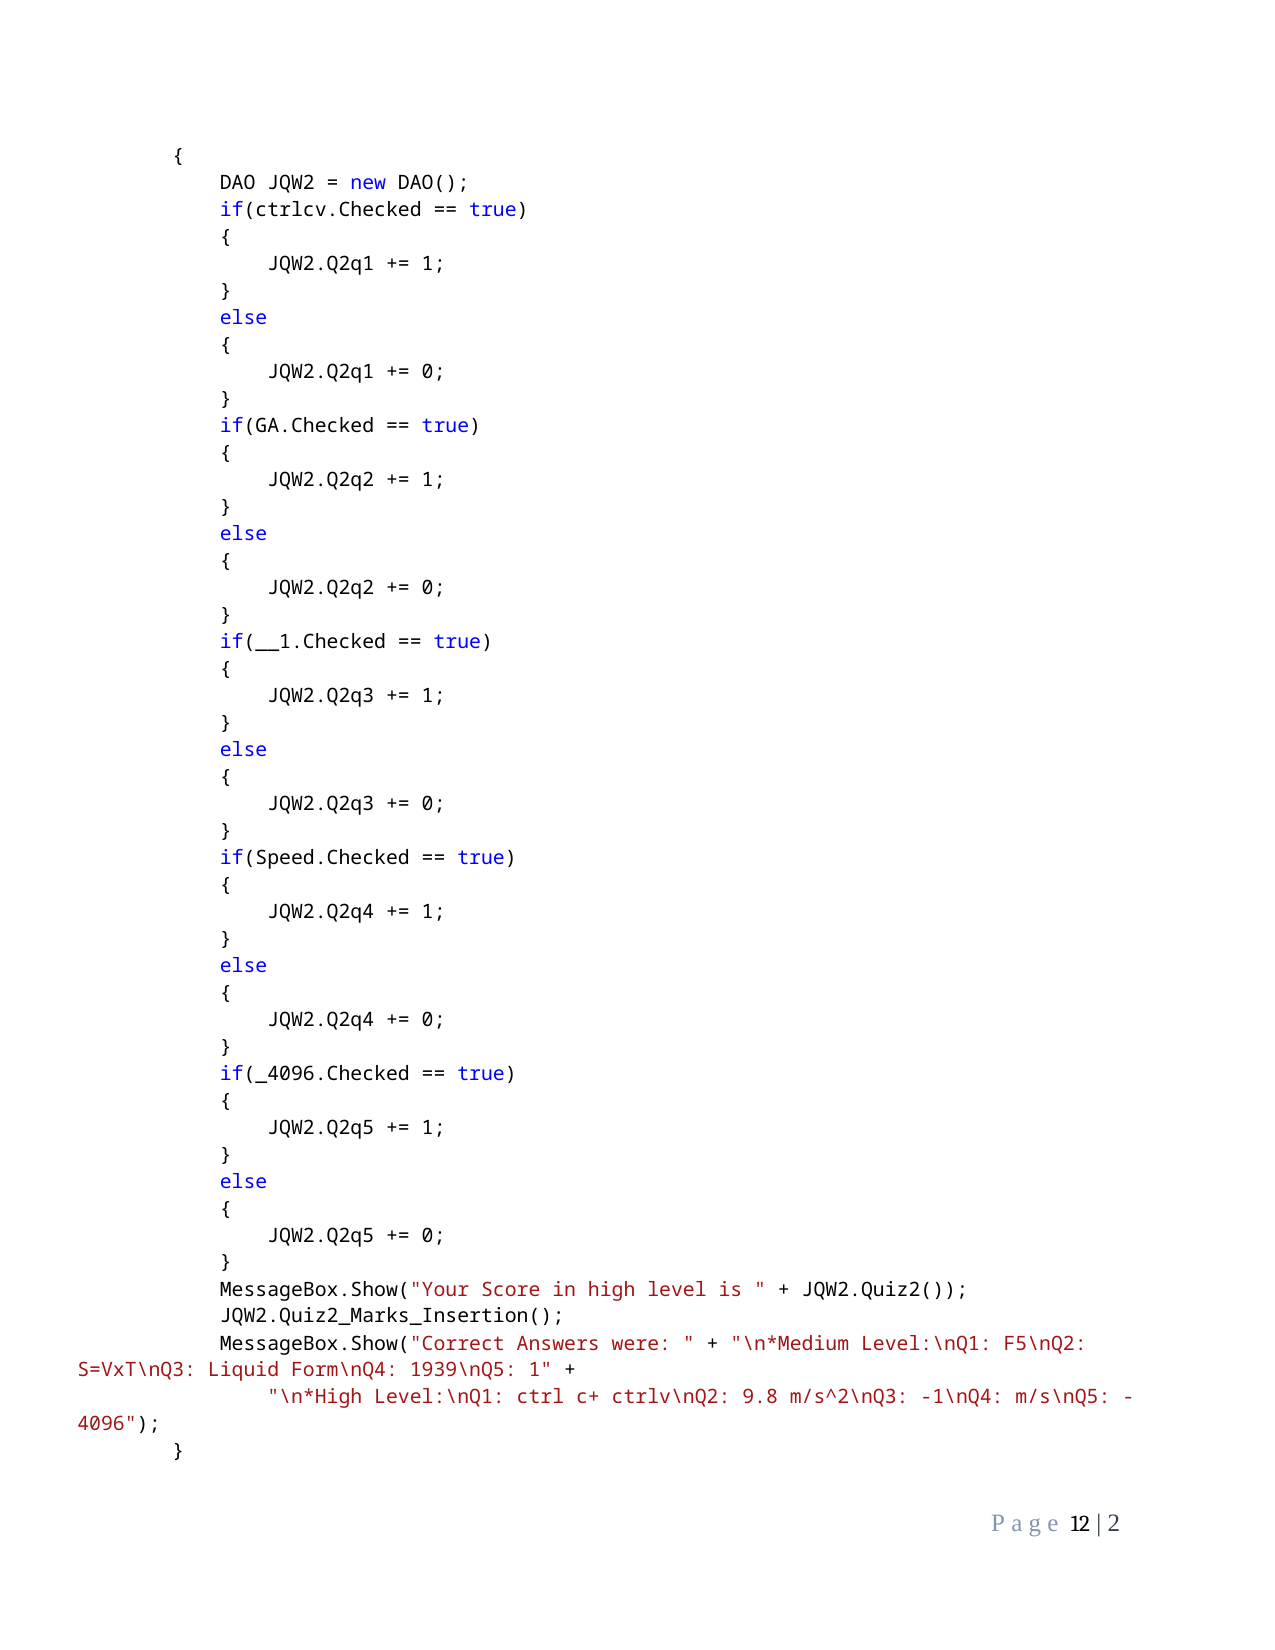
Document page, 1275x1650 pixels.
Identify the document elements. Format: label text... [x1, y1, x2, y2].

text } [77, 600, 1152, 627]
text JQW2.Q2q3 += 1; [77, 681, 1152, 708]
text } [77, 816, 1152, 843]
text if(ctrlcv.Checked == true) [77, 196, 1152, 223]
text { [77, 438, 1152, 465]
text else [77, 519, 1152, 546]
text JQW2.Q2q4 += 1; [77, 897, 1152, 924]
text } [77, 1248, 1152, 1275]
text { [77, 142, 1152, 169]
text MessageBox.Show("Your Score in high level is " + JQW2.Quiz2()); [77, 1275, 1152, 1302]
text "\n*High Level:\nQ1: ctrl c+ ctrlv\nQ2: 9.8 m/s^2\nQ3: -1\nQ4: m/s\nQ5: -4096"); [77, 1383, 1152, 1437]
text } [77, 277, 1152, 303]
text else [77, 735, 1152, 762]
text { [77, 546, 1152, 573]
text } [77, 924, 1152, 951]
text { [77, 223, 1152, 249]
text } [77, 1140, 1152, 1167]
text JQW2.Q2q2 += 0; [77, 573, 1152, 600]
text { [77, 331, 1152, 357]
text JQW2.Q2q1 += 1; [77, 249, 1152, 277]
text { [77, 1194, 1152, 1221]
text if(__1.Checked == true) [77, 627, 1152, 654]
text { [77, 654, 1152, 681]
text else [77, 1167, 1152, 1194]
text } [77, 384, 1152, 411]
text JQW2.Quiz2_Marks_Insertion(); [77, 1302, 1152, 1329]
text } [77, 708, 1152, 735]
text else [77, 303, 1152, 331]
text MessageBox.Show("Correct Answers were: " + "\n*Medium Level:\nQ1: F5\nQ2: S=VxT\nQ3: Liquid Form\nQ4: 1939\nQ5: 1" + [77, 1329, 1152, 1383]
text JQW2.Q2q5 += 0; [77, 1221, 1152, 1248]
text } [77, 492, 1152, 519]
text else [77, 951, 1152, 978]
text { [77, 870, 1152, 897]
text JQW2.Q2q2 += 1; [77, 465, 1152, 492]
text if(Speed.Checked == true) [77, 843, 1152, 870]
text } [77, 1437, 1152, 1464]
text } [77, 1032, 1152, 1059]
text JQW2.Q2q4 += 0; [77, 1005, 1152, 1032]
text if(_4096.Checked == true) [77, 1059, 1152, 1086]
text { [77, 762, 1152, 789]
text JQW2.Q2q1 += 0; [77, 357, 1152, 384]
text JQW2.Q2q5 += 1; [77, 1113, 1152, 1140]
text DAO JQW2 = new DAO(); [77, 169, 1152, 196]
text JQW2.Q2q3 += 0; [77, 789, 1152, 816]
text { [77, 978, 1152, 1005]
text if(GA.Checked == true) [77, 411, 1152, 438]
text { [77, 1086, 1152, 1113]
